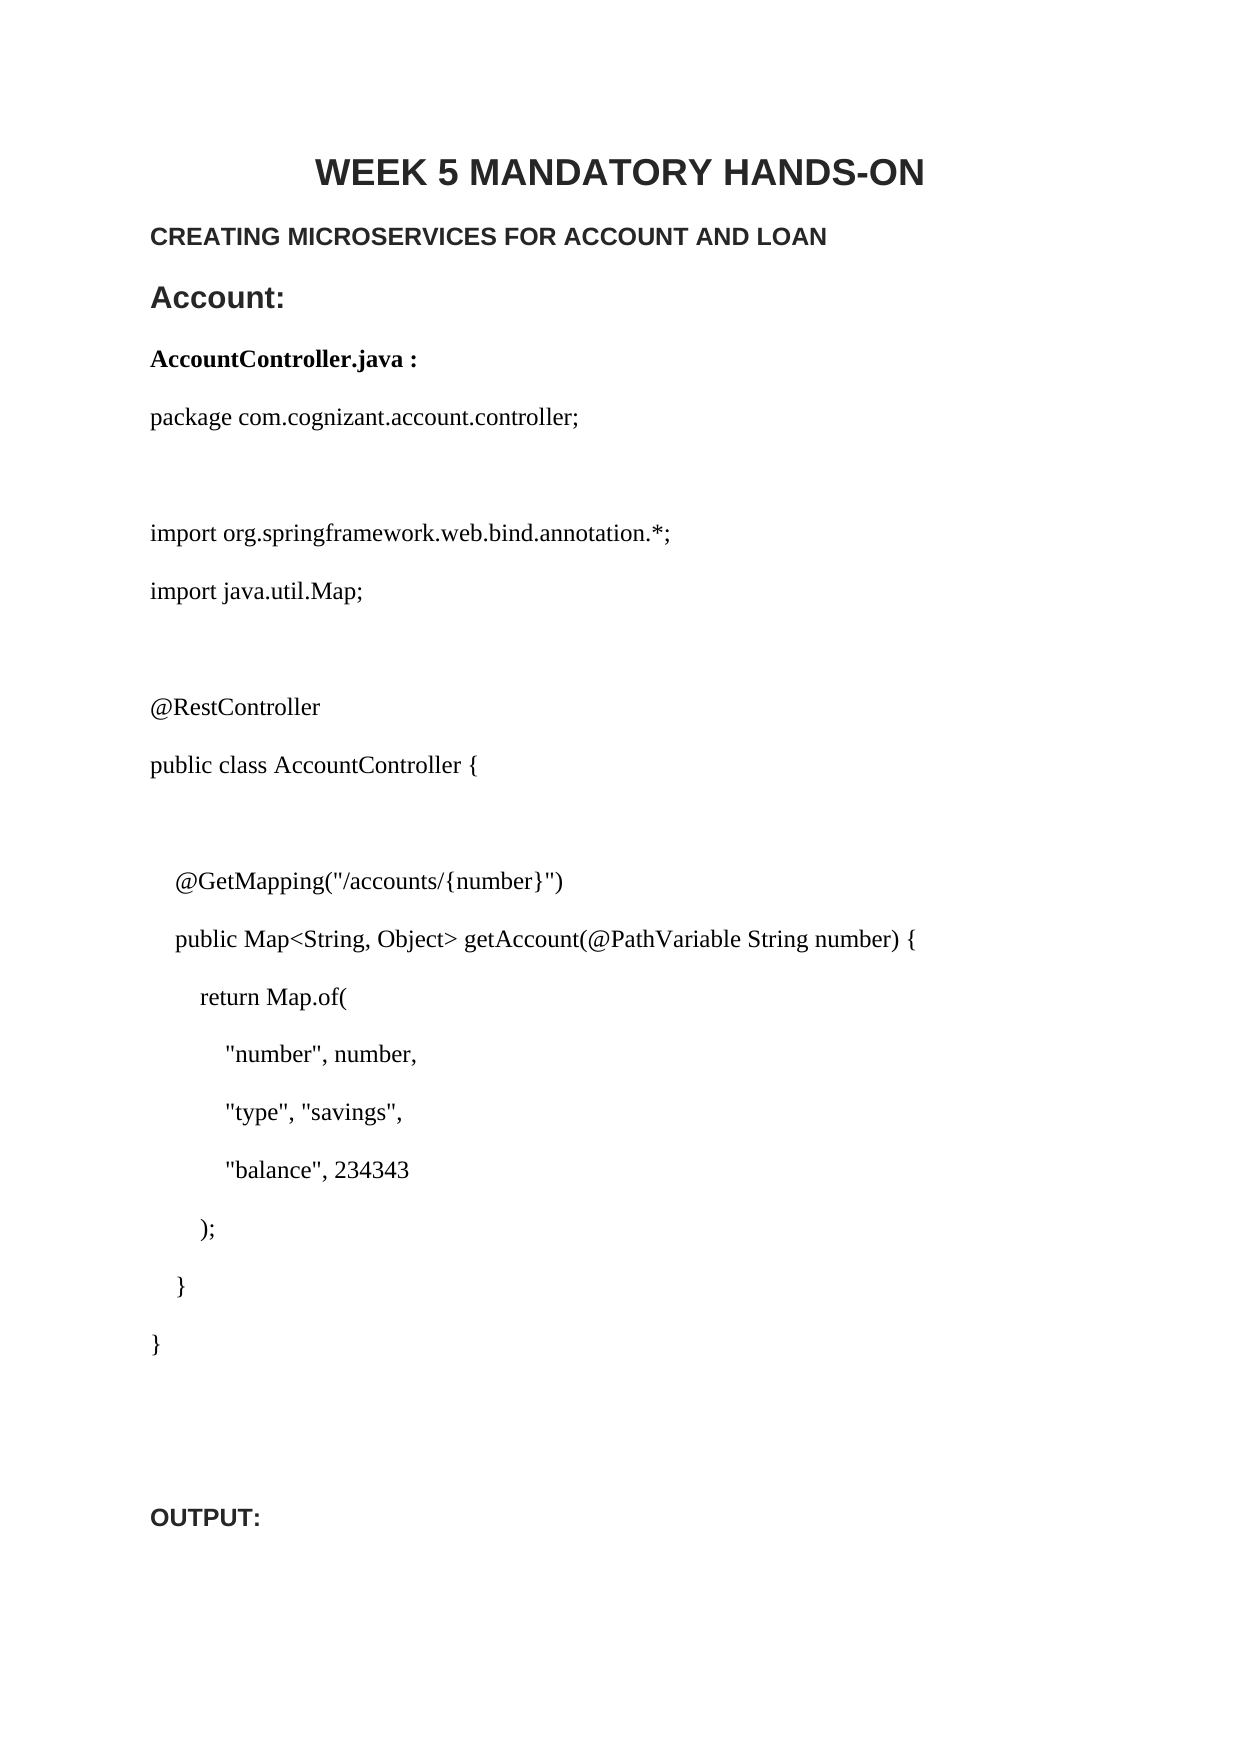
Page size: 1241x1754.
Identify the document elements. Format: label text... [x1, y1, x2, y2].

text Account: [150, 279, 1090, 315]
text } [150, 1271, 1090, 1300]
text return Map.of( [150, 982, 1090, 1010]
text public Map<String, Object> getAccount(@PathVariable String number) { [150, 924, 1090, 952]
text "number", number, [150, 1039, 1090, 1068]
text import java.util.Map; [150, 576, 1090, 605]
text ); [150, 1213, 1090, 1242]
text @RestController [150, 692, 1090, 721]
text package com.cognizant.account.controller; [150, 402, 1090, 431]
text "type", "savings", [150, 1097, 1090, 1126]
text import org.springframework.web.bind.annotation.*; [150, 518, 1090, 547]
text CREATING MICROSERVICES FOR ACCOUNT AND LOAN [150, 222, 1090, 251]
text "balance", 234343 [150, 1155, 1090, 1184]
text OUTPUT: [150, 1503, 1090, 1532]
text } [150, 1329, 1090, 1358]
text @GetMapping("/accounts/{number}") [150, 866, 1090, 894]
text WEEK 5 MANDATORY HANDS-ON [150, 150, 1090, 193]
text AccountController.java : [150, 344, 1090, 373]
text public class AccountController { [150, 750, 1090, 779]
